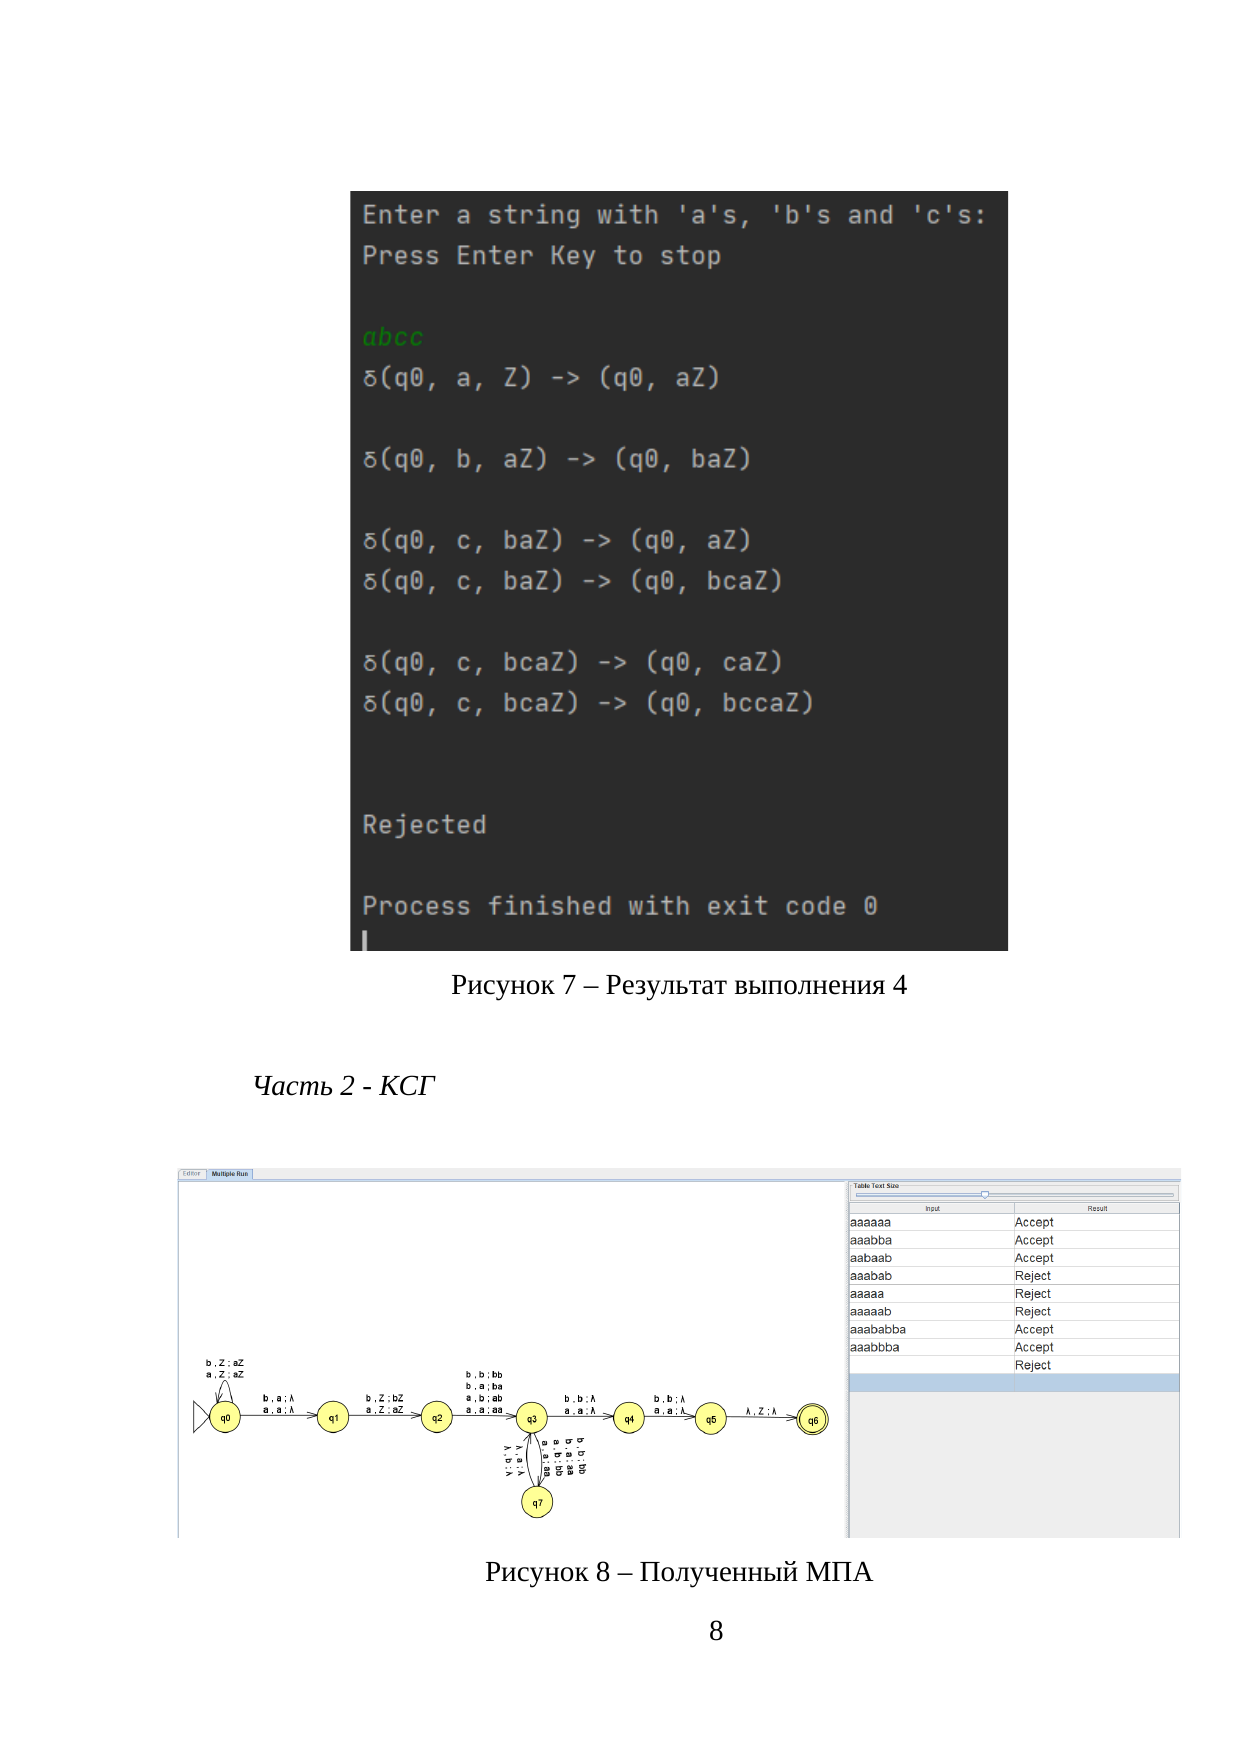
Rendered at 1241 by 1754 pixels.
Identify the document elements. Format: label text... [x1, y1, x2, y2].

text Часть 2 - КСГ [177, 1068, 1181, 1102]
picture [350, 191, 1009, 951]
picture [177, 1168, 1182, 1538]
list Рисунок 8 – Полученный МПА [177, 1554, 1181, 1588]
list Рисунок 7 – Результат выполнения 4 [177, 967, 1181, 1001]
